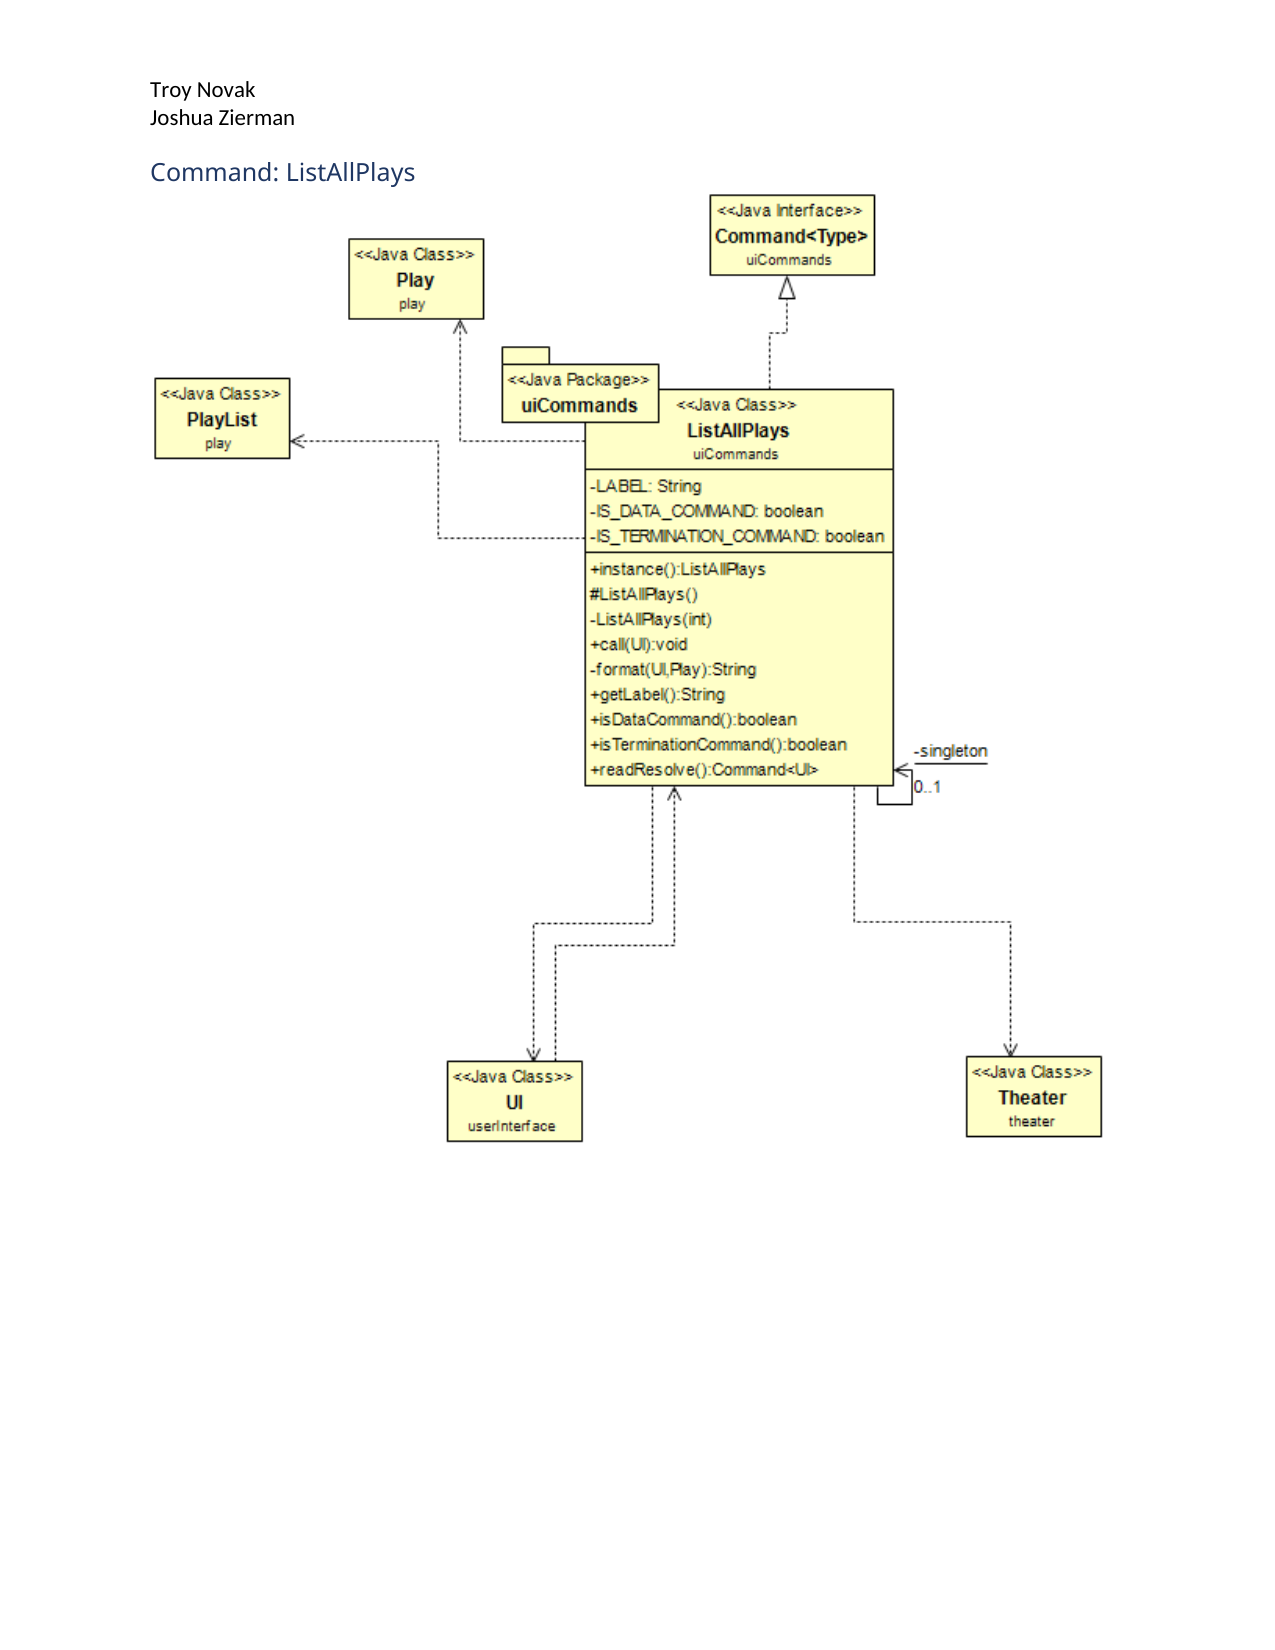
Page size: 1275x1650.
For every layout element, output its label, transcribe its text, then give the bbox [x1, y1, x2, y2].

subtitle Command: ListAllPlays [150, 154, 1125, 188]
picture [150, 191, 1107, 1147]
